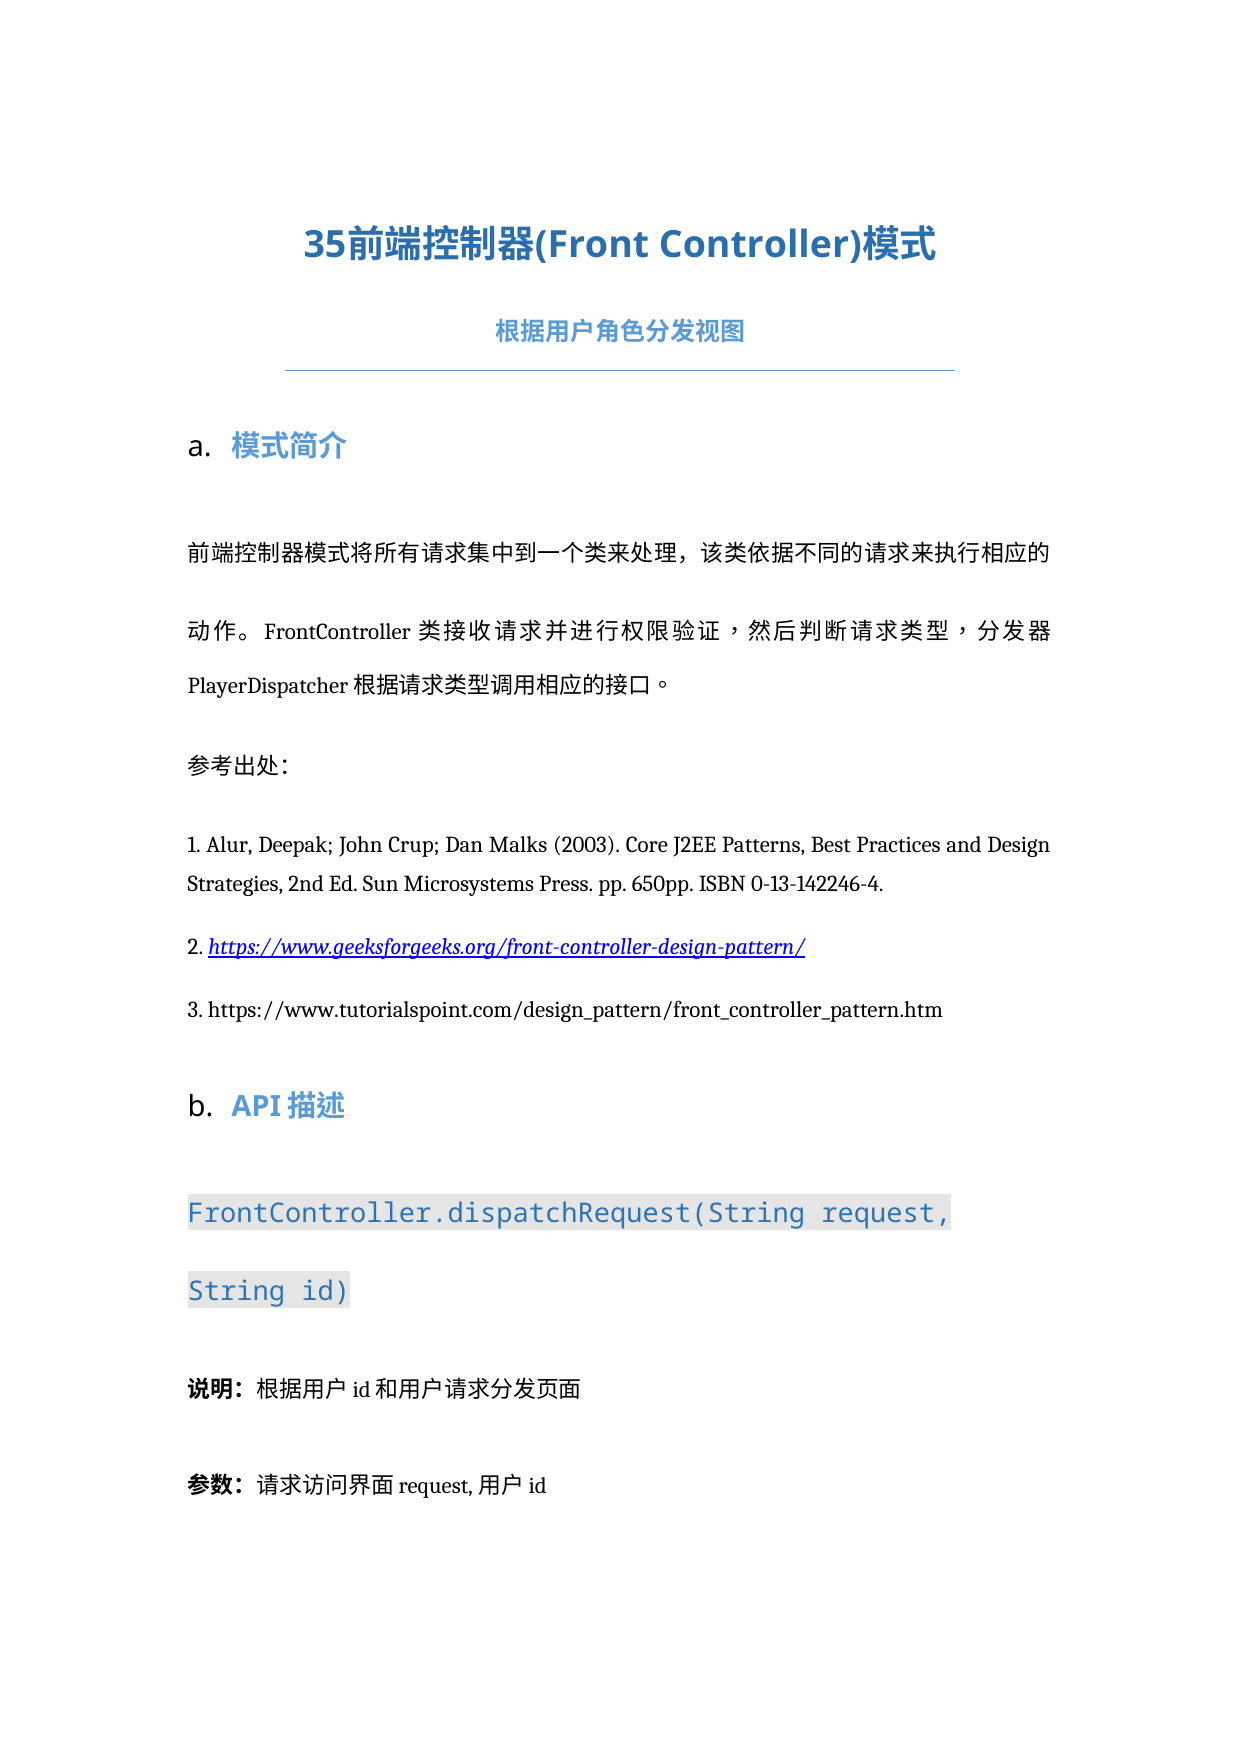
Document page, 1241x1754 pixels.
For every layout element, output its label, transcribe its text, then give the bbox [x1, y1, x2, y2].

text 3. https://www.tutorialspoint.com/design_pattern/front_controller_pattern.htm [187, 993, 1053, 1026]
text 说明：根据用户id和用户请求分发页面 [187, 1354, 1053, 1419]
subtitle 前端控制器(Front Controller)模式 [187, 211, 1053, 276]
text 2. https://www.geeksforgeeks.org/front-controller-design-pattern/ [187, 931, 1053, 963]
text 参考出处： [187, 732, 1053, 797]
subtitle 模式简介 [187, 413, 1053, 478]
text FrontController.dispatchRequest(String request, String id) [187, 1179, 1053, 1322]
text 1. Alur, Deepak; John Crup; Dan Malks (2003). Core J2EE Patterns, Best Practices and Design Strategies, 2nd Ed. Sun Microsystems Press. pp. 650pp. ISBN 0-13-142246-4. [187, 829, 1053, 900]
text 前端控制器模式将所有请求集中到一个类来处理，该类依据不同的请求来执行相应的动作。FrontController类接收请求并进行权限验证，然后判断请求类型，分发器PlayerDispatcher根据请求类型调用相应的接口。 [187, 519, 1053, 701]
text 参数：请求访问界面request, 用户id [187, 1451, 1053, 1516]
subtitle API描述 [187, 1073, 1053, 1138]
text 根据用户角色分发视图 [285, 297, 955, 370]
